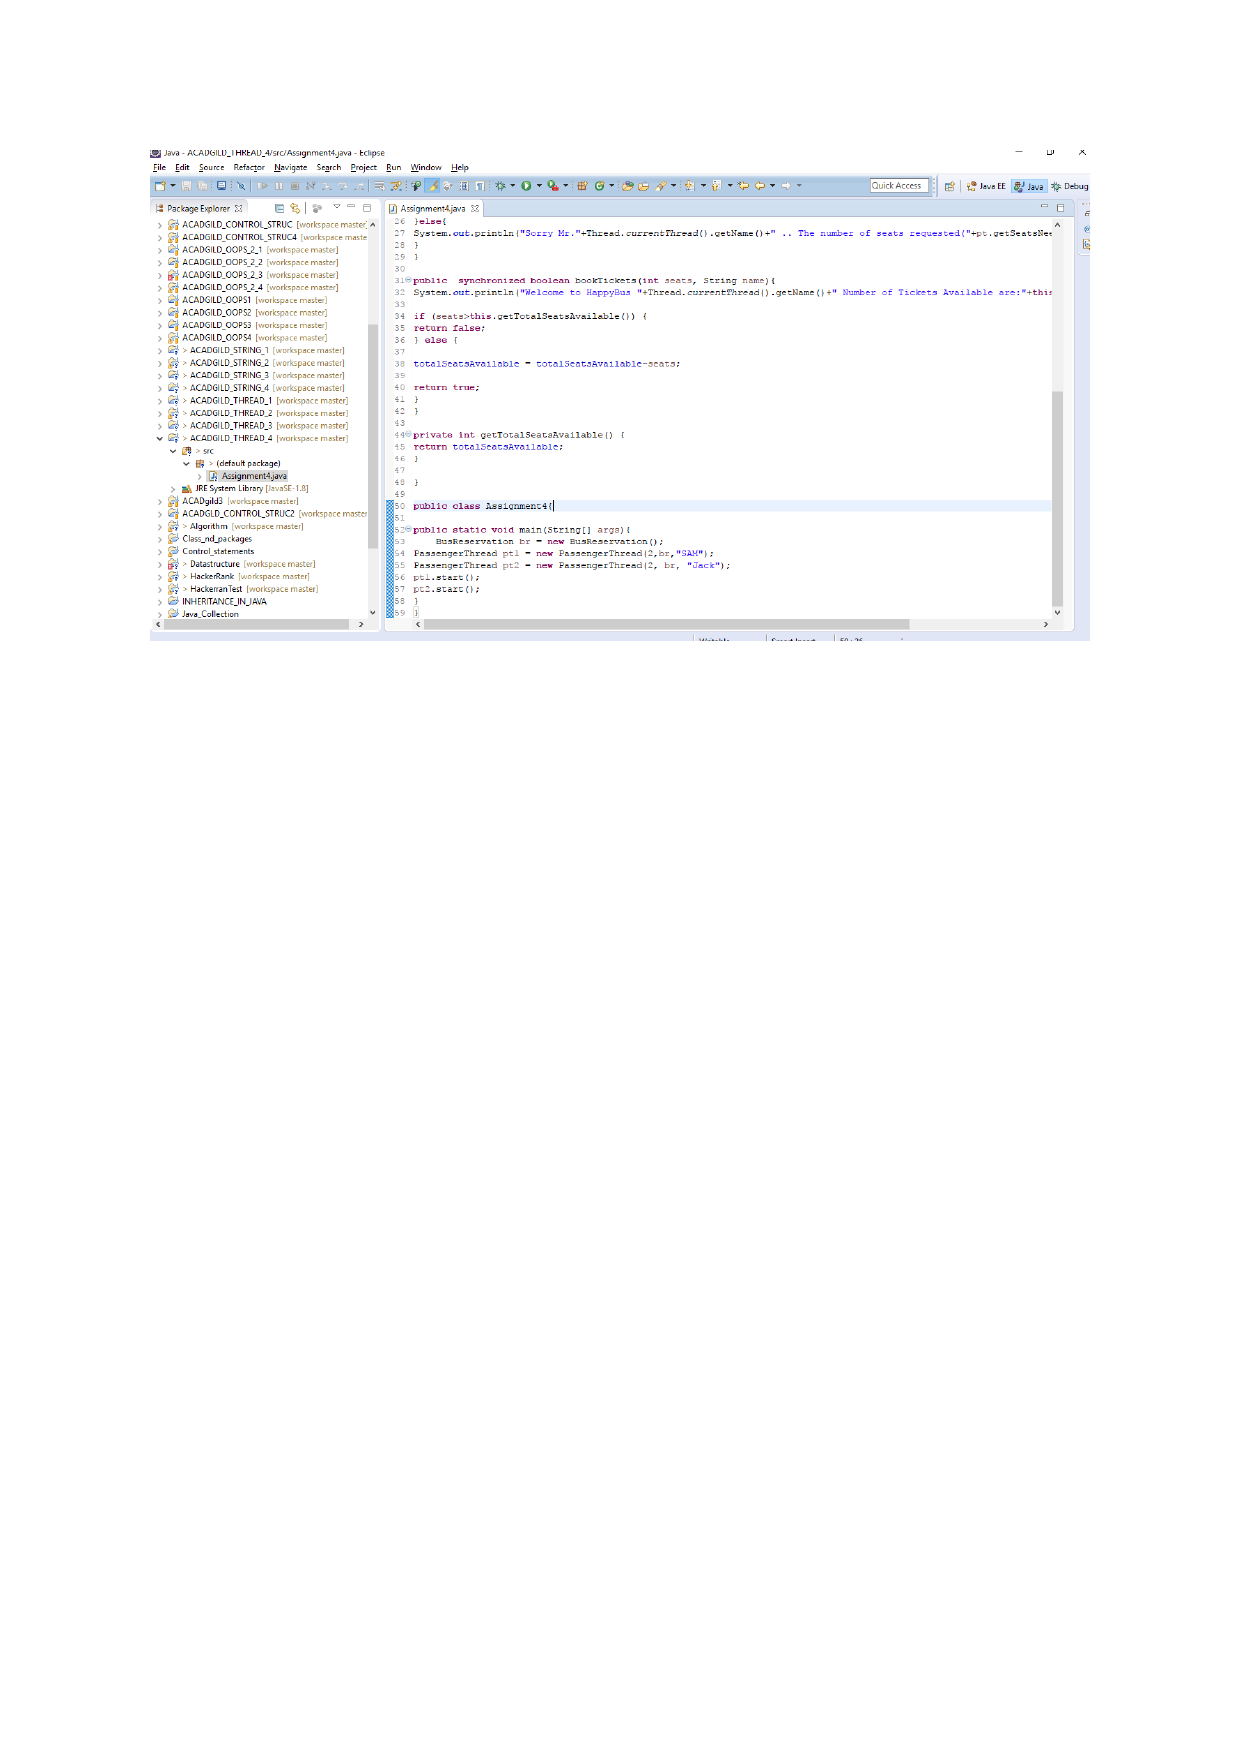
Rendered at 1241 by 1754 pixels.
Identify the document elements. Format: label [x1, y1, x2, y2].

picture [150, 150, 1091, 641]
